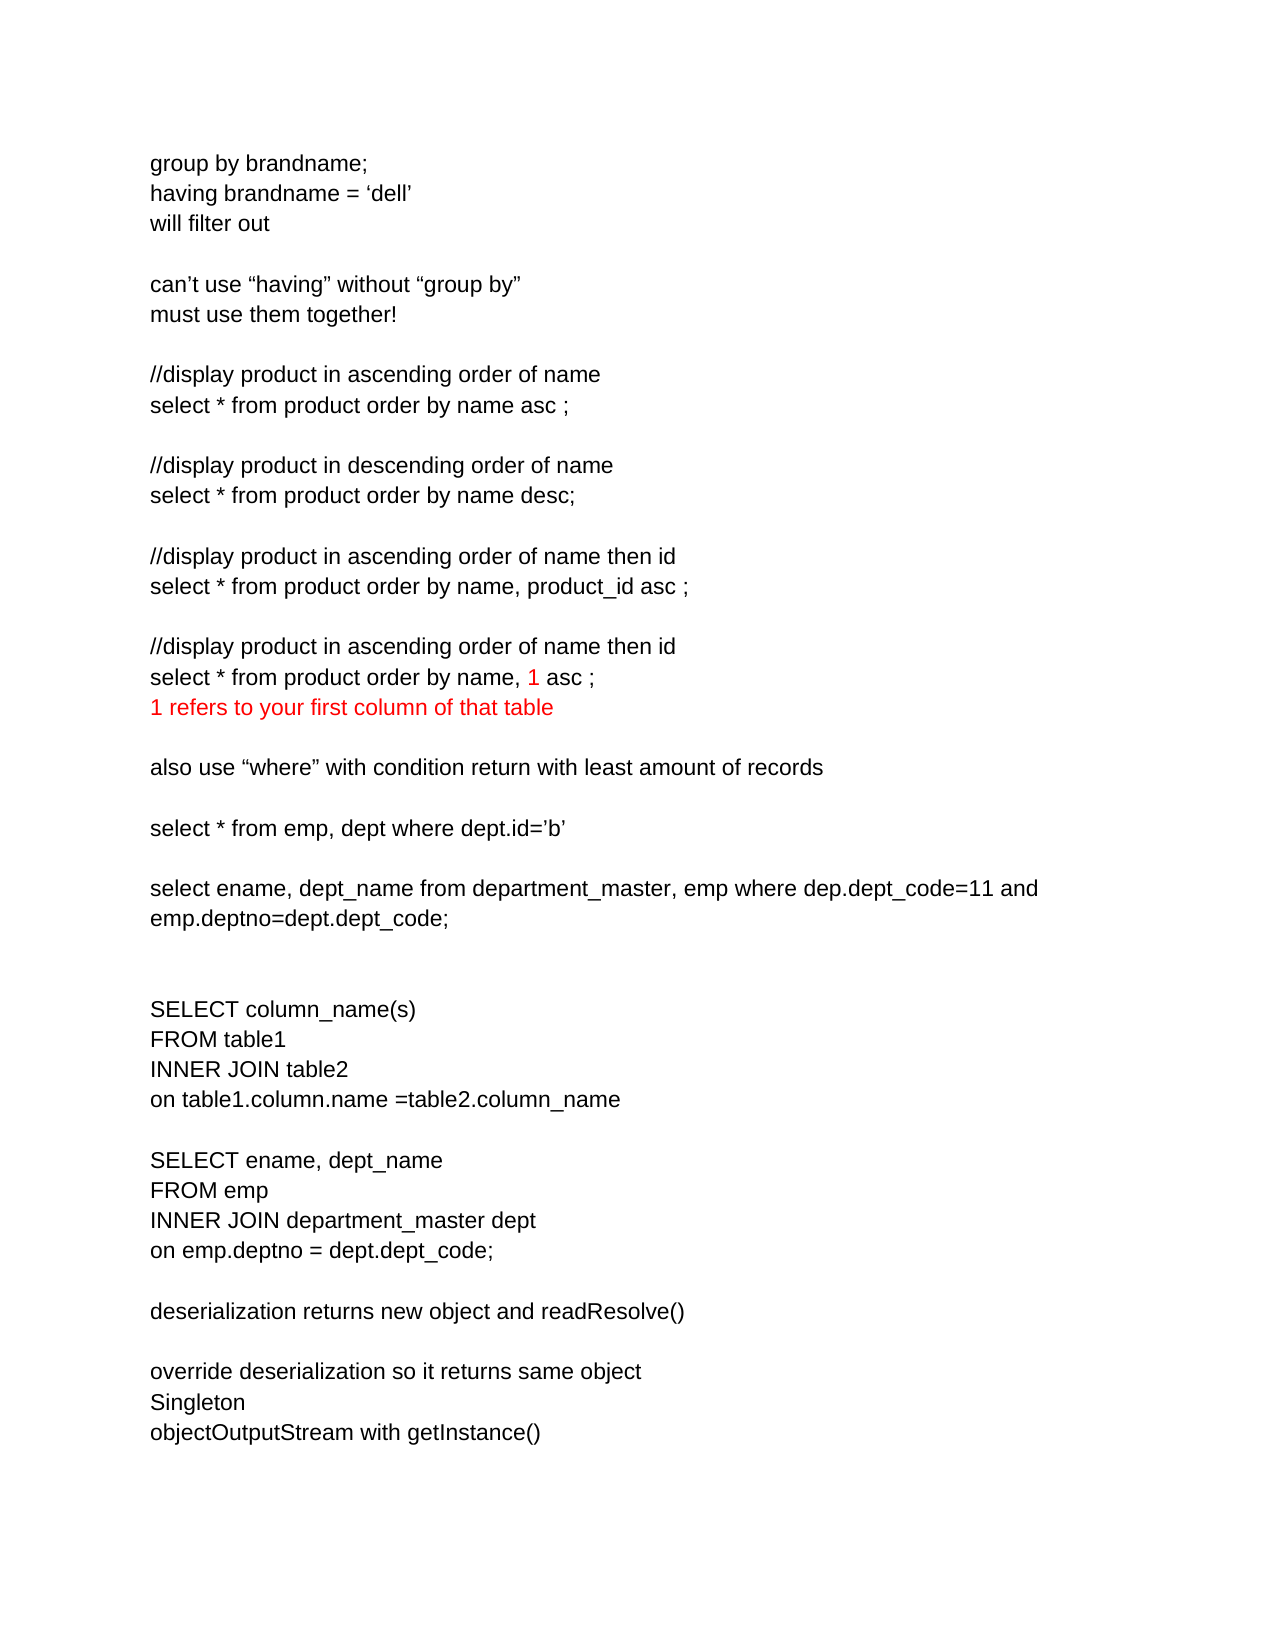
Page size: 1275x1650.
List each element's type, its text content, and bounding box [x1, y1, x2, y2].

text 1 refers to your first column of that table [150, 694, 1125, 720]
text FROM table1 [150, 1026, 1125, 1052]
text on emp.deptno = dept.dept_code; [150, 1237, 1125, 1264]
text group by brandname; [150, 150, 1125, 176]
text select * from product order by name desc; [150, 482, 1125, 509]
text select * from emp, dept where dept.id=’b’ [150, 814, 1125, 841]
text select * from product order by name, 1 asc ; [150, 663, 1125, 690]
text can’t use “having” without “group by” [150, 271, 1125, 297]
text //display product in ascending order of name then id [150, 543, 1125, 569]
text select * from product order by name asc ; [150, 392, 1125, 418]
text select * from product order by name, product_id asc ; [150, 573, 1125, 599]
text will filter out [150, 210, 1125, 237]
text INNER JOIN table2 [150, 1056, 1125, 1083]
text //display product in ascending order of name then id [150, 633, 1125, 660]
text INNER JOIN department_master dept [150, 1207, 1125, 1234]
text also use “where” with condition return with least amount of records [150, 754, 1125, 781]
text //display product in descending order of name [150, 452, 1125, 478]
text SELECT ename, dept_name [150, 1147, 1125, 1173]
text deserialization returns new object and readResolve() [150, 1298, 1125, 1324]
text on table1.column.name =table2.column_name [150, 1086, 1125, 1113]
text override deserialization so it returns same object [150, 1358, 1125, 1385]
text having brandname = ‘dell’ [150, 180, 1125, 207]
text must use them together! [150, 301, 1125, 327]
text select ename, dept_name from department_master, emp where dep.dept_code=11 and emp.deptno=dept.dept_code; [150, 875, 1125, 932]
text objectOutputStream with getInstance() [150, 1419, 1125, 1445]
text //display product in ascending order of name [150, 361, 1125, 388]
text FROM emp [150, 1177, 1125, 1203]
text SELECT column_name(s) [150, 996, 1125, 1022]
text Singleton [150, 1388, 1125, 1415]
